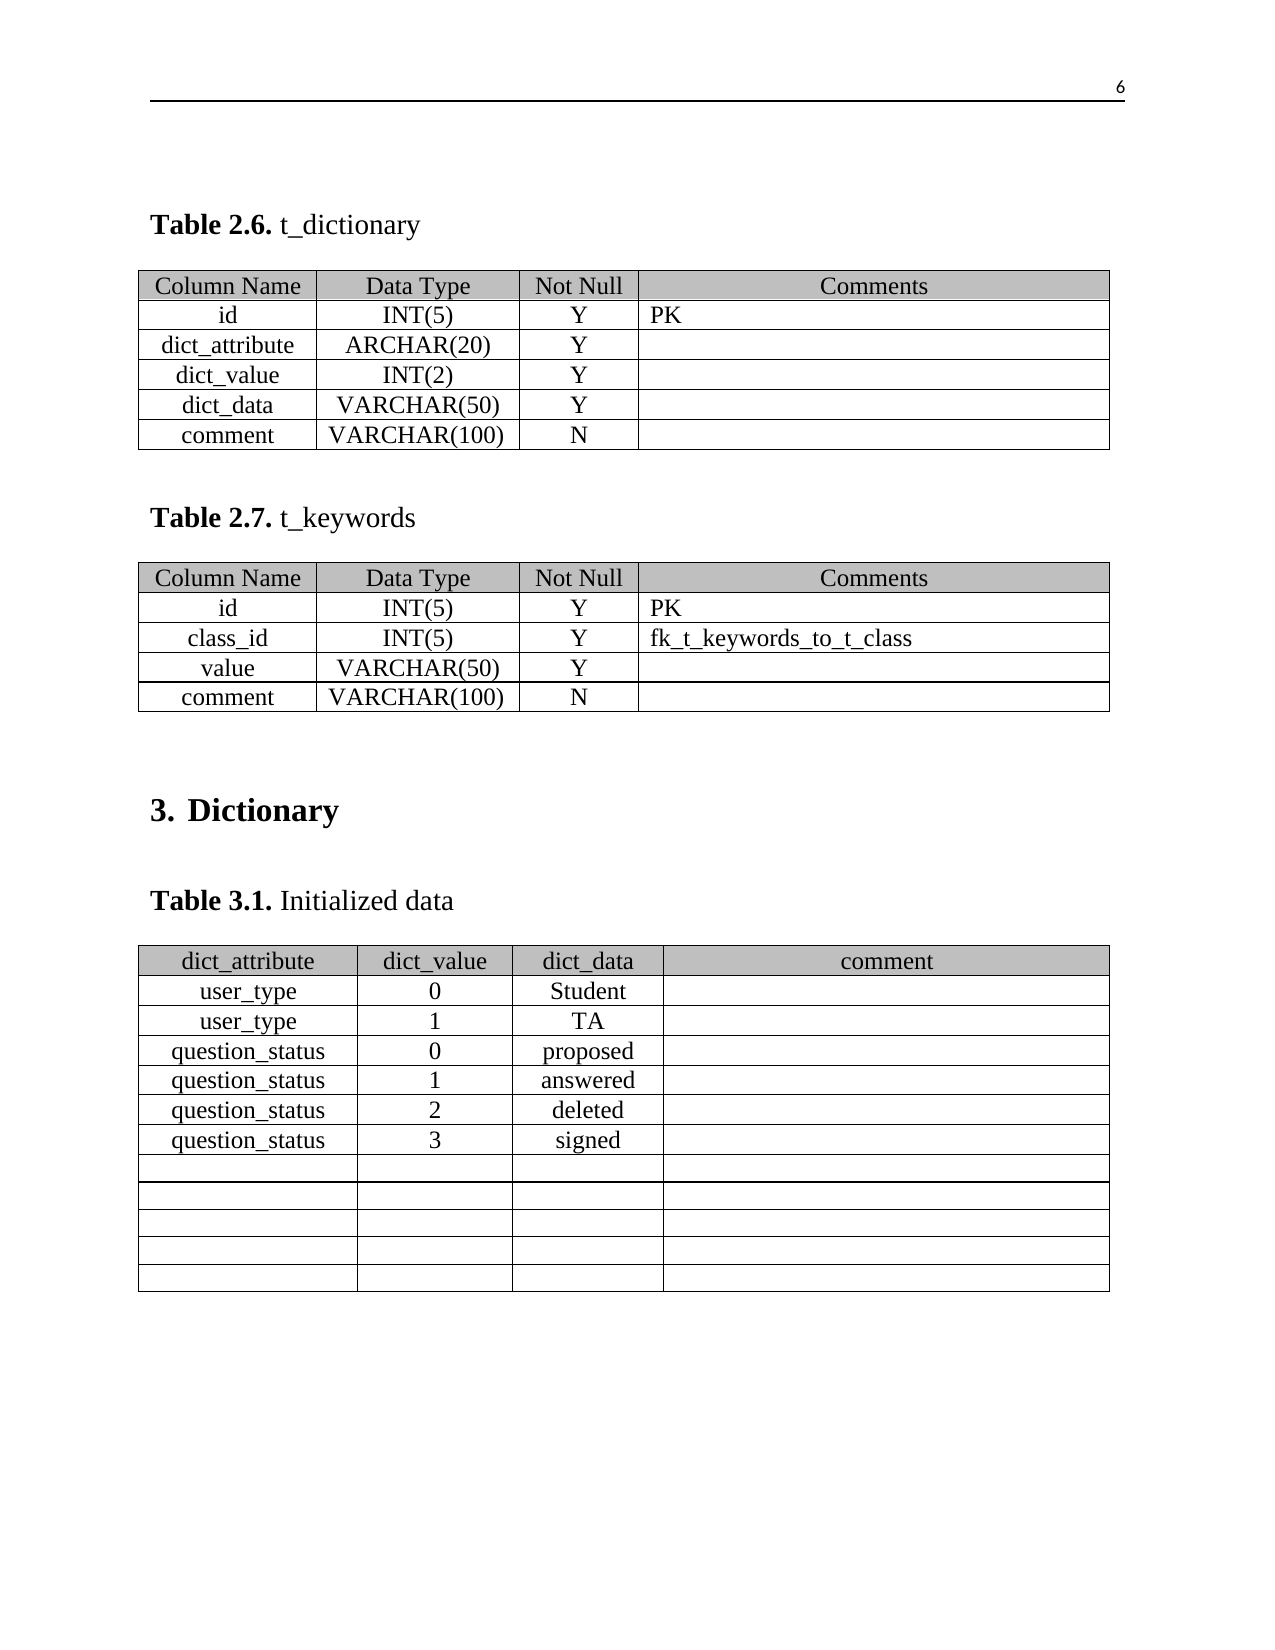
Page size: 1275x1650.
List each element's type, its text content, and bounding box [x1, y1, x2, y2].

table_cell Y [520, 360, 638, 389]
table_cell PK [639, 593, 1109, 622]
table_cell [664, 1036, 1109, 1064]
table_cell id [139, 301, 316, 329]
table_cell user_type [139, 1006, 357, 1035]
table_cell 0 [358, 976, 512, 1005]
table_cell [639, 330, 1109, 359]
table_header Comments [639, 563, 1109, 592]
table_cell Y [520, 653, 638, 681]
table_cell Student [513, 976, 663, 1005]
table_cell [664, 1237, 1109, 1263]
table_cell 3 [358, 1125, 512, 1154]
table_cell [358, 1265, 512, 1291]
table_cell VARCHAR(100) [317, 420, 519, 448]
table_cell [639, 653, 1109, 681]
text Table 2.6. t_dictionary [150, 207, 1125, 241]
table_cell question_status [139, 1095, 357, 1124]
table_cell user_type [139, 976, 357, 1005]
table_cell answered [513, 1066, 663, 1094]
table_cell [664, 1125, 1109, 1154]
table_cell INT(5) [317, 623, 519, 652]
table_cell 1 [358, 1006, 512, 1035]
table_cell [513, 1237, 663, 1263]
text Table 3.1. Initialized data [150, 883, 1125, 917]
table_header dict_data [513, 946, 663, 975]
table_cell [664, 976, 1109, 1005]
table_cell INT(5) [317, 301, 519, 329]
table_cell N [520, 420, 638, 448]
table_cell VARCHAR(100) [317, 683, 519, 711]
table_cell Y [520, 390, 638, 419]
table_cell [139, 1210, 357, 1236]
table_cell 2 [358, 1095, 512, 1124]
table_cell [513, 1265, 663, 1291]
table_cell dict_value [139, 360, 316, 389]
table_cell Y [520, 301, 638, 329]
table_cell fk_t_keywords_to_t_class [639, 623, 1109, 652]
table_cell [664, 1265, 1109, 1291]
table_cell INT(5) [317, 593, 519, 622]
table_cell [664, 1155, 1109, 1181]
table_header Not Null [520, 563, 638, 592]
table_header dict_attribute [139, 946, 357, 975]
table_cell Y [520, 593, 638, 622]
table_cell PK [639, 301, 1109, 329]
table_cell [139, 1183, 357, 1209]
table_cell [358, 1155, 512, 1181]
table_cell [139, 1265, 357, 1291]
table_cell VARCHAR(50) [317, 390, 519, 419]
table_cell comment [139, 420, 316, 448]
text Table 2.7. t_keywords [150, 500, 1125, 533]
table_cell proposed [513, 1036, 663, 1064]
table_cell 1 [358, 1066, 512, 1094]
table_cell class_id [139, 623, 316, 652]
table_cell [664, 1183, 1109, 1209]
table_cell [139, 1155, 357, 1181]
table_cell [358, 1183, 512, 1209]
table_header comment [664, 946, 1109, 975]
table_cell [639, 390, 1109, 419]
table_cell id [139, 593, 316, 622]
table_cell [358, 1210, 512, 1236]
table_cell INT(2) [317, 360, 519, 389]
table_cell [664, 1006, 1109, 1035]
table_header Column Name [139, 271, 316, 299]
table_cell [513, 1210, 663, 1236]
table_cell [664, 1210, 1109, 1236]
table_cell TA [513, 1006, 663, 1035]
table_header dict_value [358, 946, 512, 975]
table_cell [358, 1237, 512, 1263]
subtitle Dictionary [150, 790, 1125, 828]
table_cell VARCHAR(50) [317, 653, 519, 681]
table_cell 0 [358, 1036, 512, 1064]
table_cell [639, 360, 1109, 389]
table_cell [139, 1237, 357, 1263]
table_cell Y [520, 623, 638, 652]
table_header Data Type [317, 271, 519, 299]
table_cell comment [139, 683, 316, 711]
table_cell [664, 1066, 1109, 1094]
table_cell signed [513, 1125, 663, 1154]
table_header Column Name [139, 563, 316, 592]
table_cell dict_attribute [139, 330, 316, 359]
table_cell value [139, 653, 316, 681]
table_cell N [520, 683, 638, 711]
table_cell Y [520, 330, 638, 359]
table_header Data Type [317, 563, 519, 592]
table_header Comments [639, 271, 1109, 299]
table_cell [664, 1095, 1109, 1124]
table_cell question_status [139, 1036, 357, 1064]
table_cell [513, 1155, 663, 1181]
table_cell question_status [139, 1125, 357, 1154]
table_cell [513, 1183, 663, 1209]
table_header Not Null [520, 271, 638, 299]
table_cell deleted [513, 1095, 663, 1124]
table_cell dict_data [139, 390, 316, 419]
table_cell ARCHAR(20) [317, 330, 519, 359]
table_cell [639, 683, 1109, 711]
table_cell [639, 420, 1109, 448]
table_cell question_status [139, 1066, 357, 1094]
